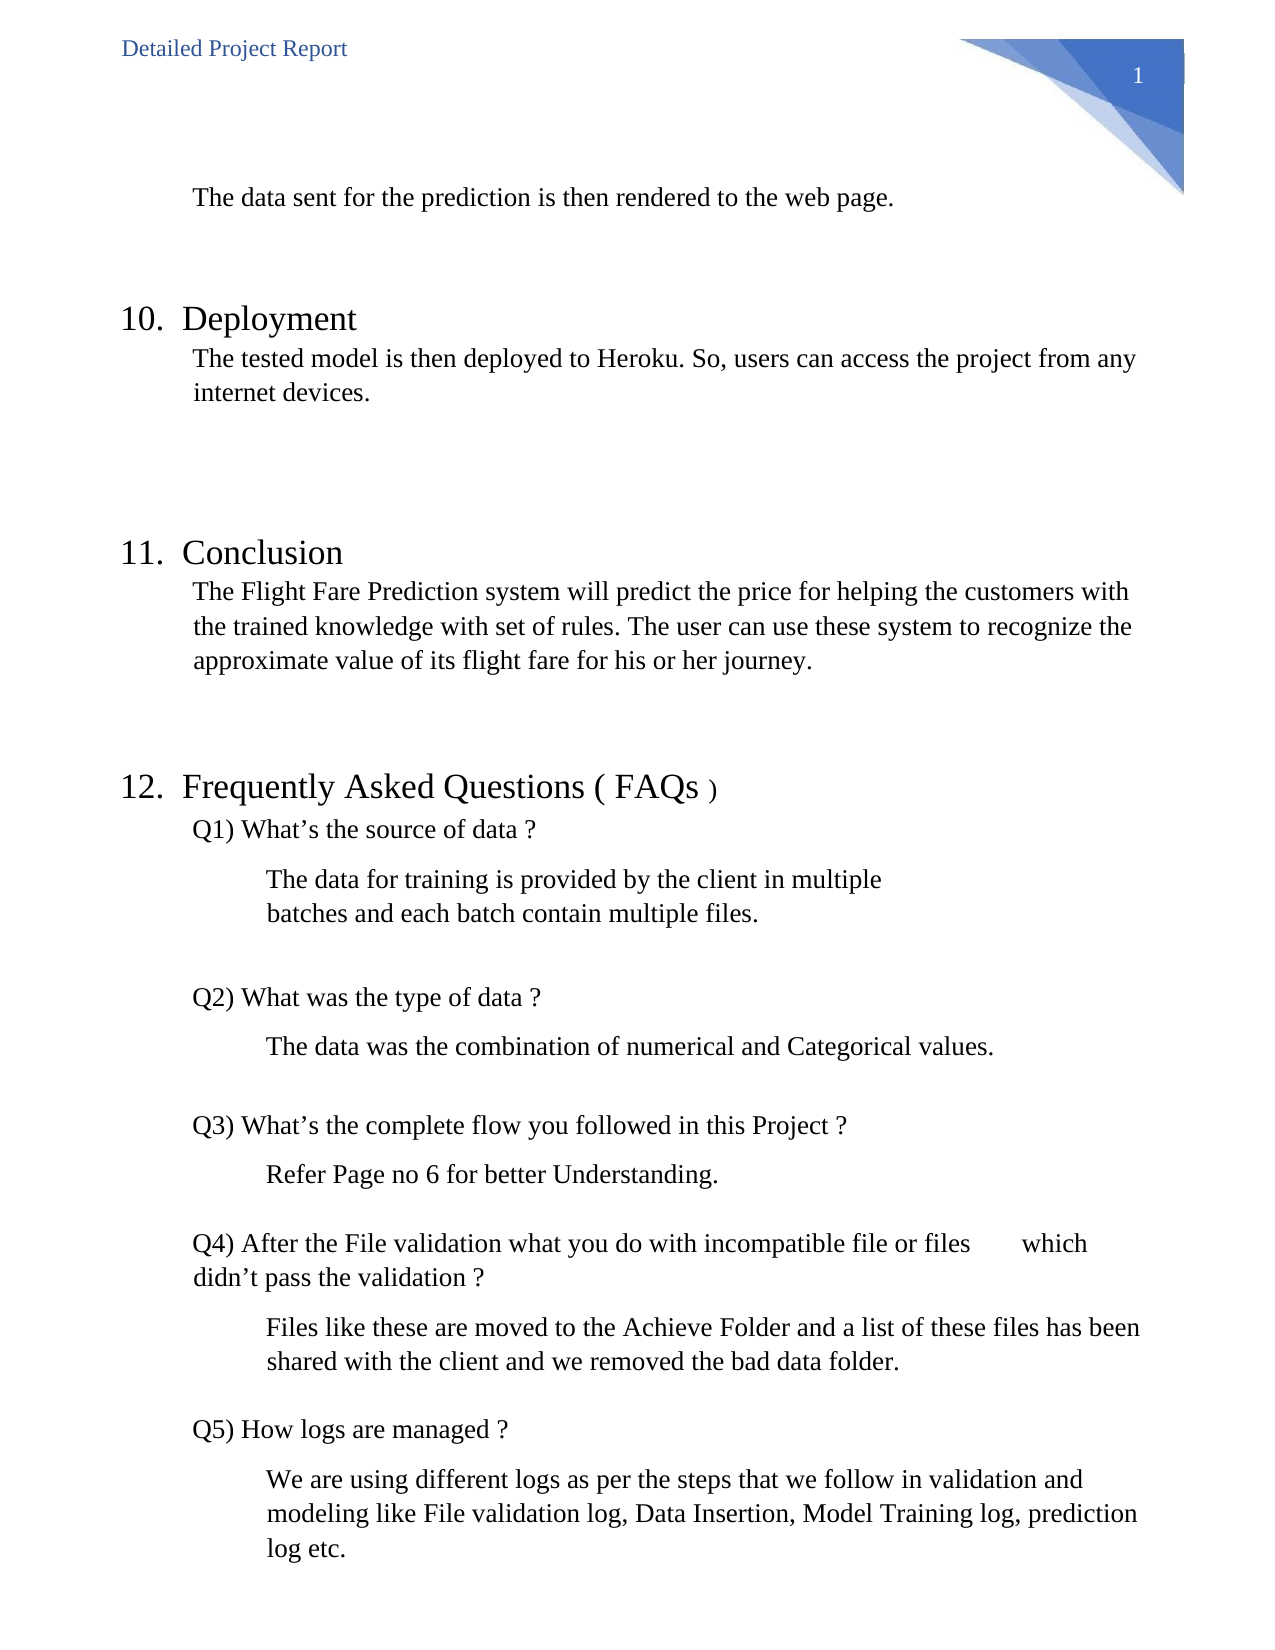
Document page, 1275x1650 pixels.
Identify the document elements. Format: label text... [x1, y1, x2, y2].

text Q4) After the File validation what you do with incompatible file or files which didn’t pass the validation ? [192, 1227, 1154, 1292]
text Q2) What was the type of data ? [192, 981, 1154, 1012]
text The data for training is provided by the client in multiple batches and each batch contain multiple files. [266, 863, 970, 929]
text Refer Page no 6 for better Understanding. [266, 1158, 1154, 1189]
text The data was the combination of numerical and Categorical values. [266, 1030, 1154, 1061]
picture [959, 39, 1185, 195]
subtitle 12. Frequently Asked Questions ( FAQs ) [120, 766, 1193, 807]
text The Flight Fare Prediction system will predict the price for helping the customers with the trained knowledge with set of rules. The user can use these system to recognize the approximate value of its flight fare for his or her journey. [192, 575, 1154, 675]
text Q3) What’s the complete flow you followed in this Project ? [192, 1109, 1154, 1140]
text Files like these are moved to the Achieve Folder and a list of these files has been shared with the client and we removed the bad data folder. [266, 1311, 1154, 1376]
subtitle 11. Conclusion [120, 531, 1193, 572]
text The data sent for the prediction is then rendered to the web page. [192, 181, 1154, 212]
text The tested model is then deployed to Heroku. So, users can access the project from any internet devices. [192, 342, 1154, 407]
text Q1) What’s the source of data ? [192, 813, 1154, 845]
subtitle 10. Deployment [120, 298, 1193, 338]
text Q5) How logs are managed ? [192, 1413, 1154, 1444]
text We are using different logs as per the steps that we follow in validation and modeling like File validation log, Data Insertion, Model Training log, prediction log etc. [266, 1463, 1154, 1563]
